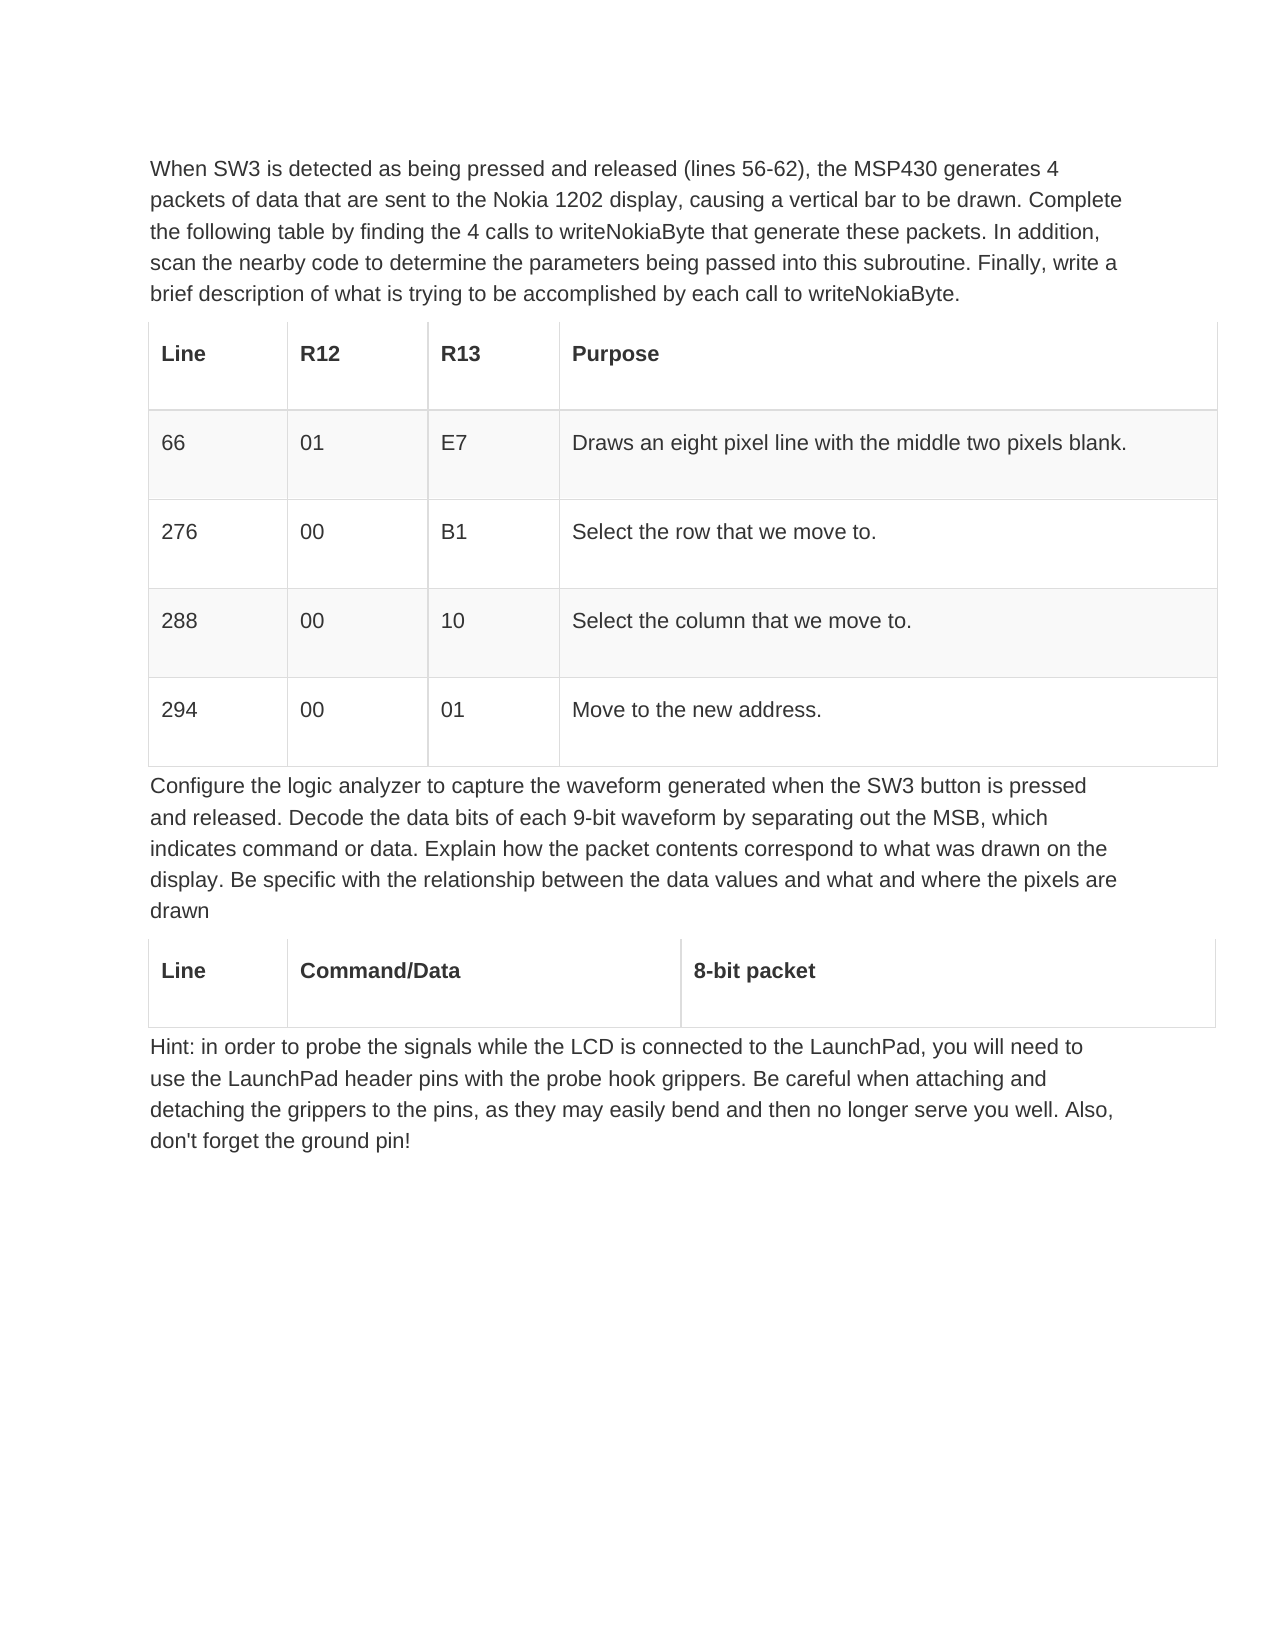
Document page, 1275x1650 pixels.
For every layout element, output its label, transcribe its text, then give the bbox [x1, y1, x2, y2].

table_cell 66 [149, 411, 287, 498]
table_cell Move to the new address. [560, 678, 1217, 766]
table_cell 00 [288, 678, 427, 766]
table_header 8-bit packet [682, 939, 1215, 1027]
table_header Purpose [560, 322, 1217, 409]
table_cell Draws an eight pixel line with the middle two pixels blank. [560, 411, 1217, 498]
table_header Line [149, 322, 287, 409]
table_header Command/Data [288, 939, 680, 1027]
table_cell Select the row that we move to. [560, 500, 1217, 587]
table_cell 01 [429, 678, 559, 766]
table_cell E7 [429, 411, 559, 498]
table_cell Select the column that we move to. [560, 589, 1217, 677]
text When SW3 is detected as being pressed and released (lines 56-62), the MSP430 generates 4 packets of data that are sent to the Nokia 1202 display, causing a vertical bar to be drawn. Complete the following table by finding the 4 calls to writeNokiaByte that generate these packets. In addition, scan the nearby code to determine the parameters being passed into this subroutine. Finally, write a brief description of what is trying to be accomplished by each call to writeNokiaByte. [150, 150, 1125, 306]
table_header Line [149, 939, 287, 1027]
table_cell 01 [288, 411, 427, 498]
table_cell 00 [288, 500, 427, 587]
table_cell 294 [149, 678, 287, 766]
text Configure the logic analyzer to capture the waveform generated when the SW3 button is pressed and released. Decode the data bits of each 9-bit waveform by separating out the MSB, which indicates command or data. Explain how the packet contents correspond to what was drawn on the display. Be specific with the relationship between the data values and what and where the pixels are drawn [150, 767, 1125, 923]
table_cell 10 [429, 589, 559, 677]
table_header R12 [288, 322, 427, 409]
table_header R13 [429, 322, 559, 409]
text Hint: in order to probe the signals while the LCD is connected to the LaunchPad, you will need to use the LaunchPad header pins with the probe hook grippers. Be careful when attaching and detaching the grippers to the pins, as they may easily bend and then no longer serve you well. Also, don't forget the ground pin! [150, 1028, 1125, 1153]
table_cell 288 [149, 589, 287, 677]
table_cell B1 [429, 500, 559, 587]
table_cell 00 [288, 589, 427, 677]
table_cell 276 [149, 500, 287, 587]
